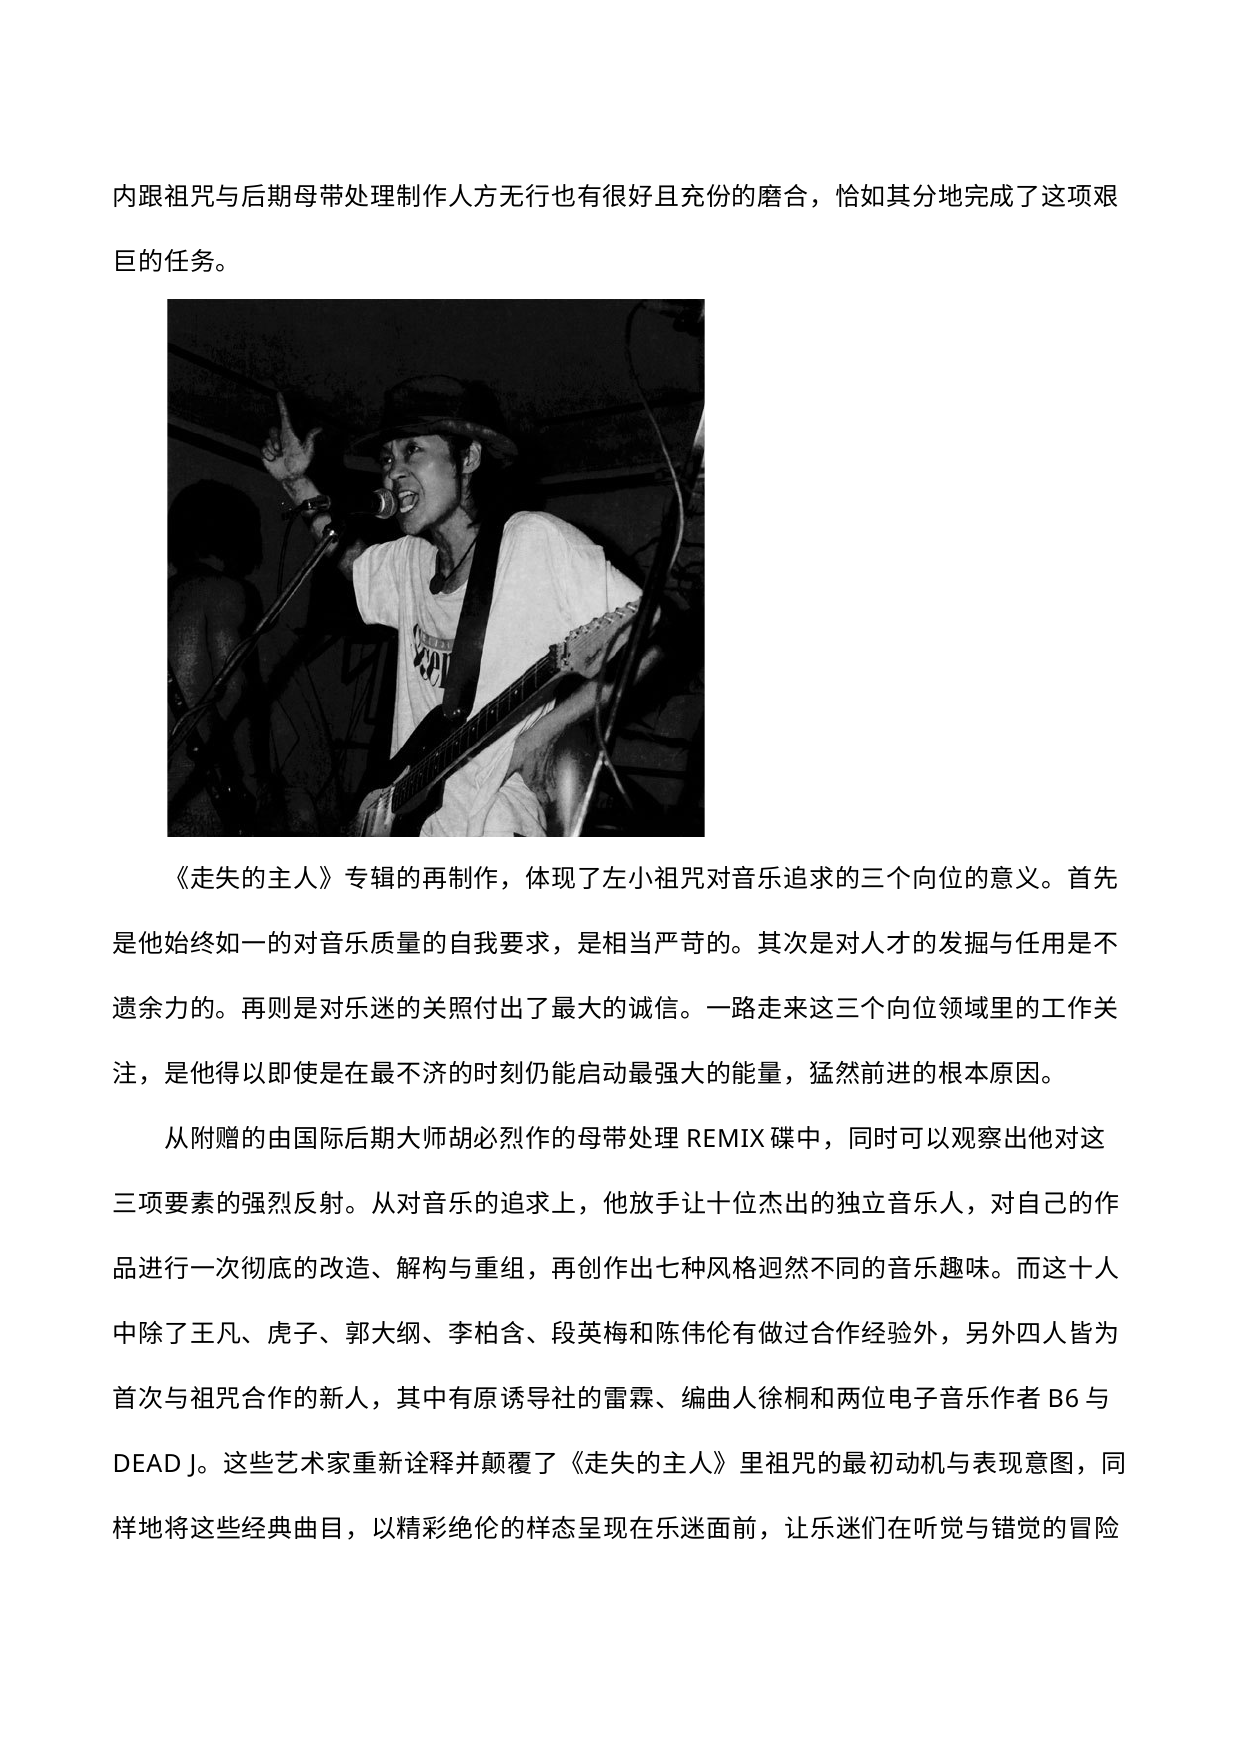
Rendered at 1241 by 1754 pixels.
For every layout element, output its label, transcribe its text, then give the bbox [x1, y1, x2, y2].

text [112, 162, 1128, 292]
text 《走失的主人》专辑的再制作，体现了左小祖咒对音乐追求的三个向位的意义。首先是他始终如一的对音乐质量的自我要求，是相当严苛的。其次是对人才的发掘与任用是不遗余力的。再则是对乐迷的关照付出了最大的诚信。一路走来这三个向位领域里的工作关注，是他得以即使是在最不济的时刻仍能启动最强大的能量，猛然前进的根本原因。 [112, 844, 1128, 1104]
picture [167, 299, 705, 837]
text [112, 1104, 1128, 1559]
